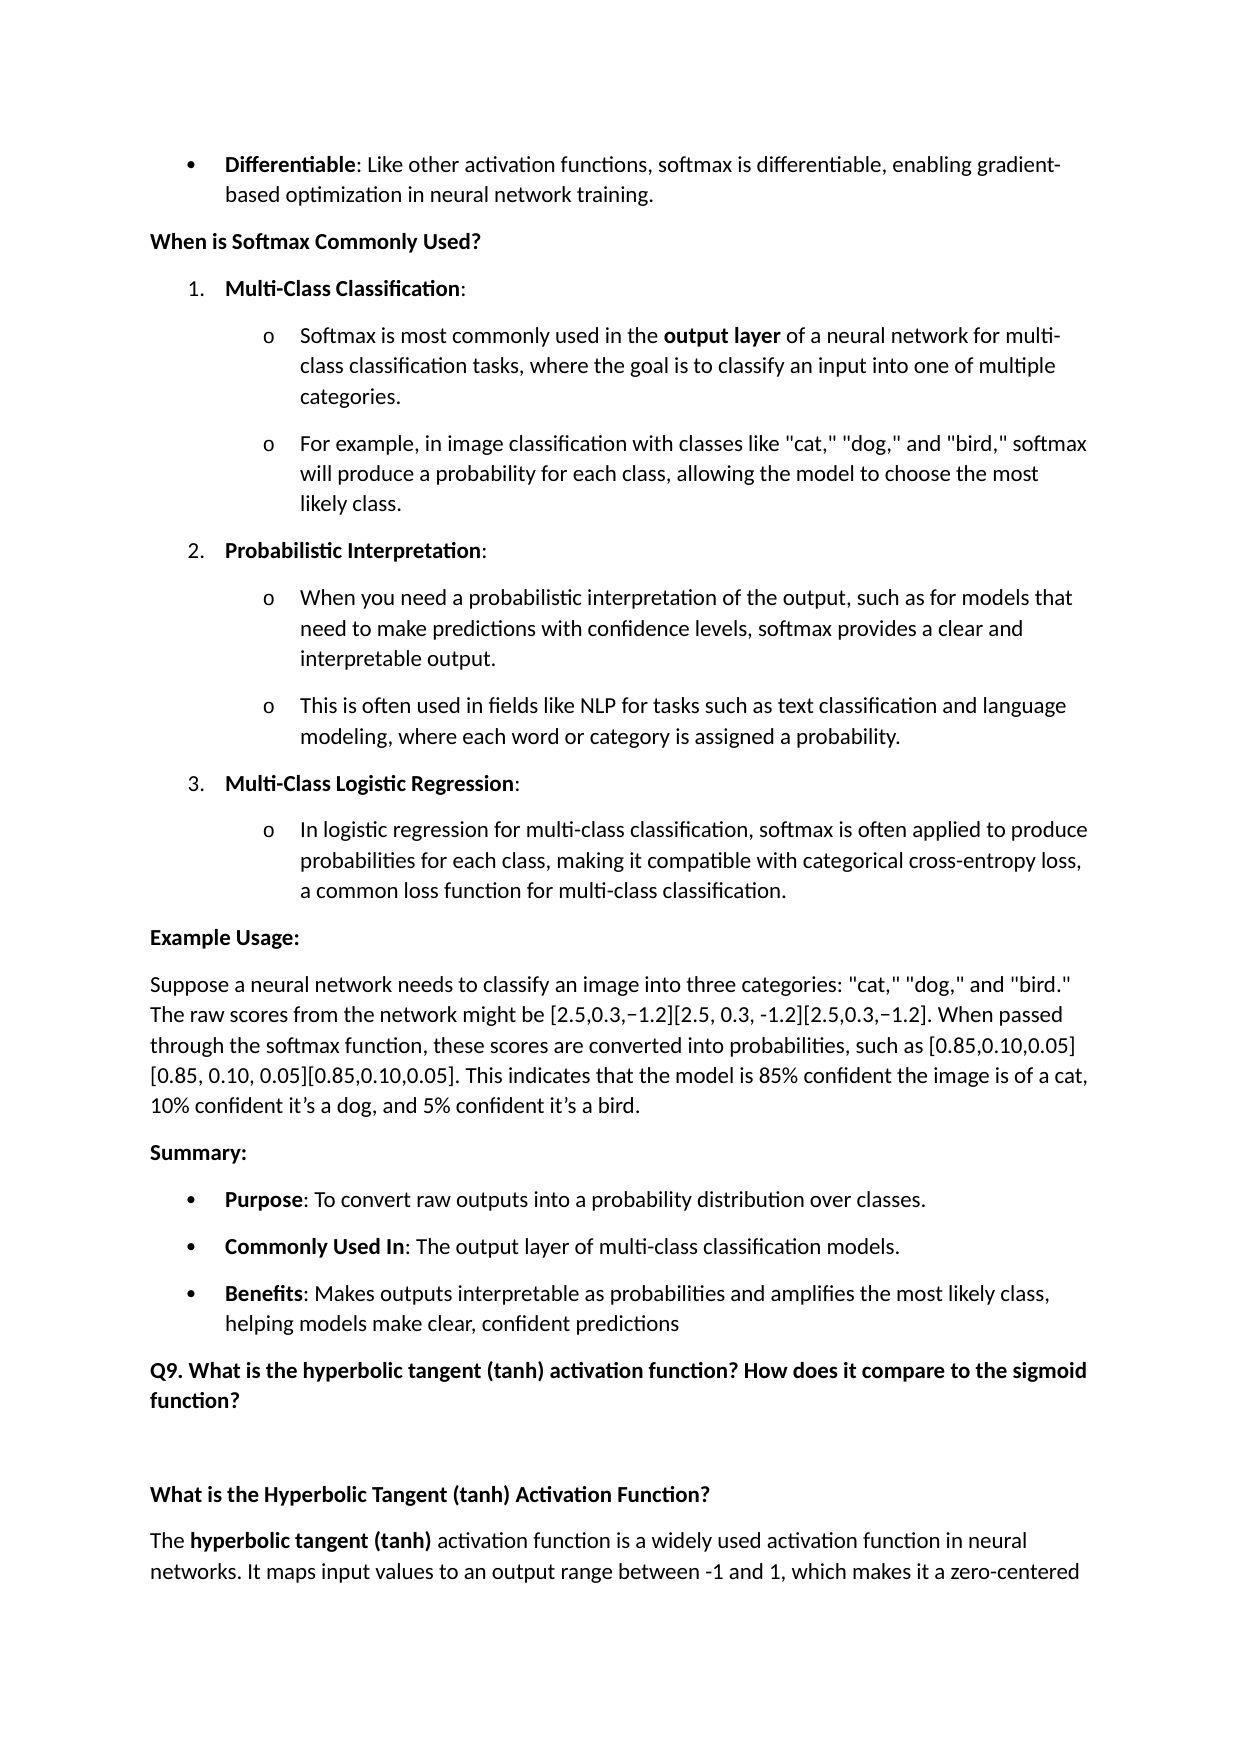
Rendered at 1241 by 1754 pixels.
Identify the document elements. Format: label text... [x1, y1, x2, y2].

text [150, 1527, 1090, 1585]
list Multi-Class Logistic Regression: [187, 769, 1090, 797]
list Probabilistic Interpretation: [187, 536, 1090, 564]
text Example Usage: [150, 923, 1090, 951]
list Commonly Used In: The output layer of multi-class classification models. [187, 1232, 1090, 1260]
list Softmax is most commonly used in the output layer of a neural network for multi-class classification tasks, where the goal is to classify an input into one of multiple categories. [262, 321, 1090, 410]
text Q9. What is the hyperbolic tangent (tanh) activation function? How does it compare to the sigmoid function? [150, 1356, 1090, 1414]
list When you need a probabilistic interpretation of the output, such as for models that need to make predictions with confidence levels, softmax provides a clear and interpretable output. [262, 583, 1090, 672]
text Suppose a neural network needs to classify an image into three categories: "cat," "dog," and "bird." The raw scores from the network might be [2.5,0.3,−1.2][2.5, 0.3, -1.2][2.5,0.3,−1.2]. When passed through the softmax function, these scores are converted into probabilities, such as [0.85,0.10,0.05][0.85, 0.10, 0.05][0.85,0.10,0.05]. This indicates that the model is 85% confident the image is of a cat, 10% confident it’s a dog, and 5% confident it’s a bird. [150, 970, 1090, 1119]
list Multi-Class Classification: [187, 274, 1090, 302]
list In logistic regression for multi-class classification, softmax is often applied to produce probabilities for each class, making it compatible with categorical cross-entropy loss, a common loss function for multi-class classification. [262, 816, 1090, 904]
list Purpose: To convert raw outputs into a probability distribution over classes. [187, 1185, 1090, 1213]
list Differentiable: Like other activation functions, softmax is differentiable, enabling gradient-based optimization in neural network training. [187, 150, 1090, 208]
text Summary: [150, 1138, 1090, 1166]
text When is Softmax Commonly Used? [150, 227, 1090, 255]
list For example, in image classification with classes like "cat," "dog," and "bird," softmax will produce a probability for each class, allowing the model to choose the most likely class. [262, 429, 1090, 518]
list Benefits: Makes outputs interpretable as probabilities and amplifies the most likely class, helping models make clear, confident predictions [187, 1279, 1090, 1337]
text What is the Hyperbolic Tangent (tanh) Activation Function? [150, 1480, 1090, 1508]
list This is often used in fields like NLP for tasks such as text classification and language modeling, where each word or category is assigned a probability. [262, 691, 1090, 750]
